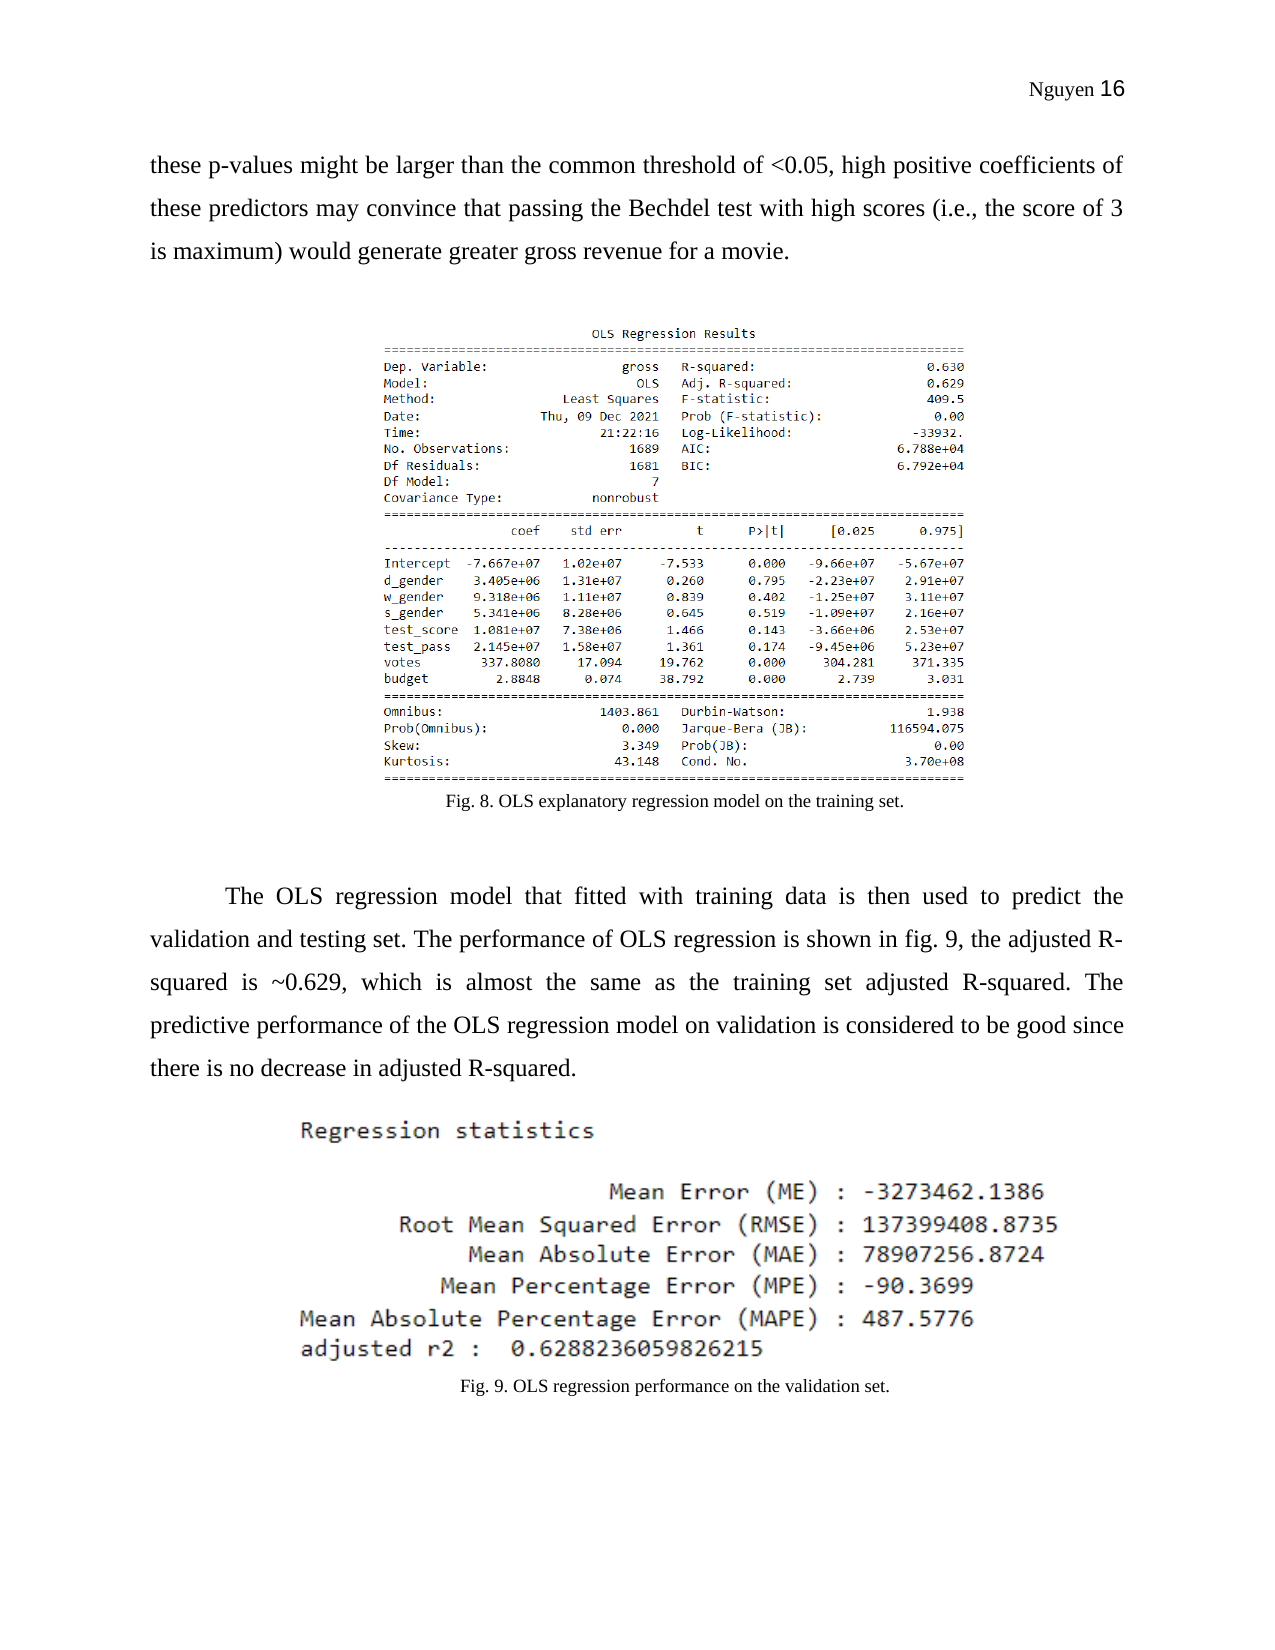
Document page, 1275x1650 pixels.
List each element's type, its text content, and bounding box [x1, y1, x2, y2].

text The OLS regression model that fitted with training data is then used to predict the validation and testing set. The performance of OLS regression is shown in fig. 9, the adjusted R-squared is ~0.629, which is almost the same as the training set adjusted R-squared. The predictive performance of the OLS regression model on validation is considered to be good since there is no decrease in adjusted R-squared. [150, 881, 1125, 1082]
picture [287, 1096, 1063, 1372]
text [150, 150, 1125, 265]
picture [378, 322, 972, 787]
text Fig. 8. OLS explanatory regression model on the training set. [150, 790, 1125, 812]
text Fig. 9. OLS regression performance on the validation set. [150, 1375, 1125, 1397]
